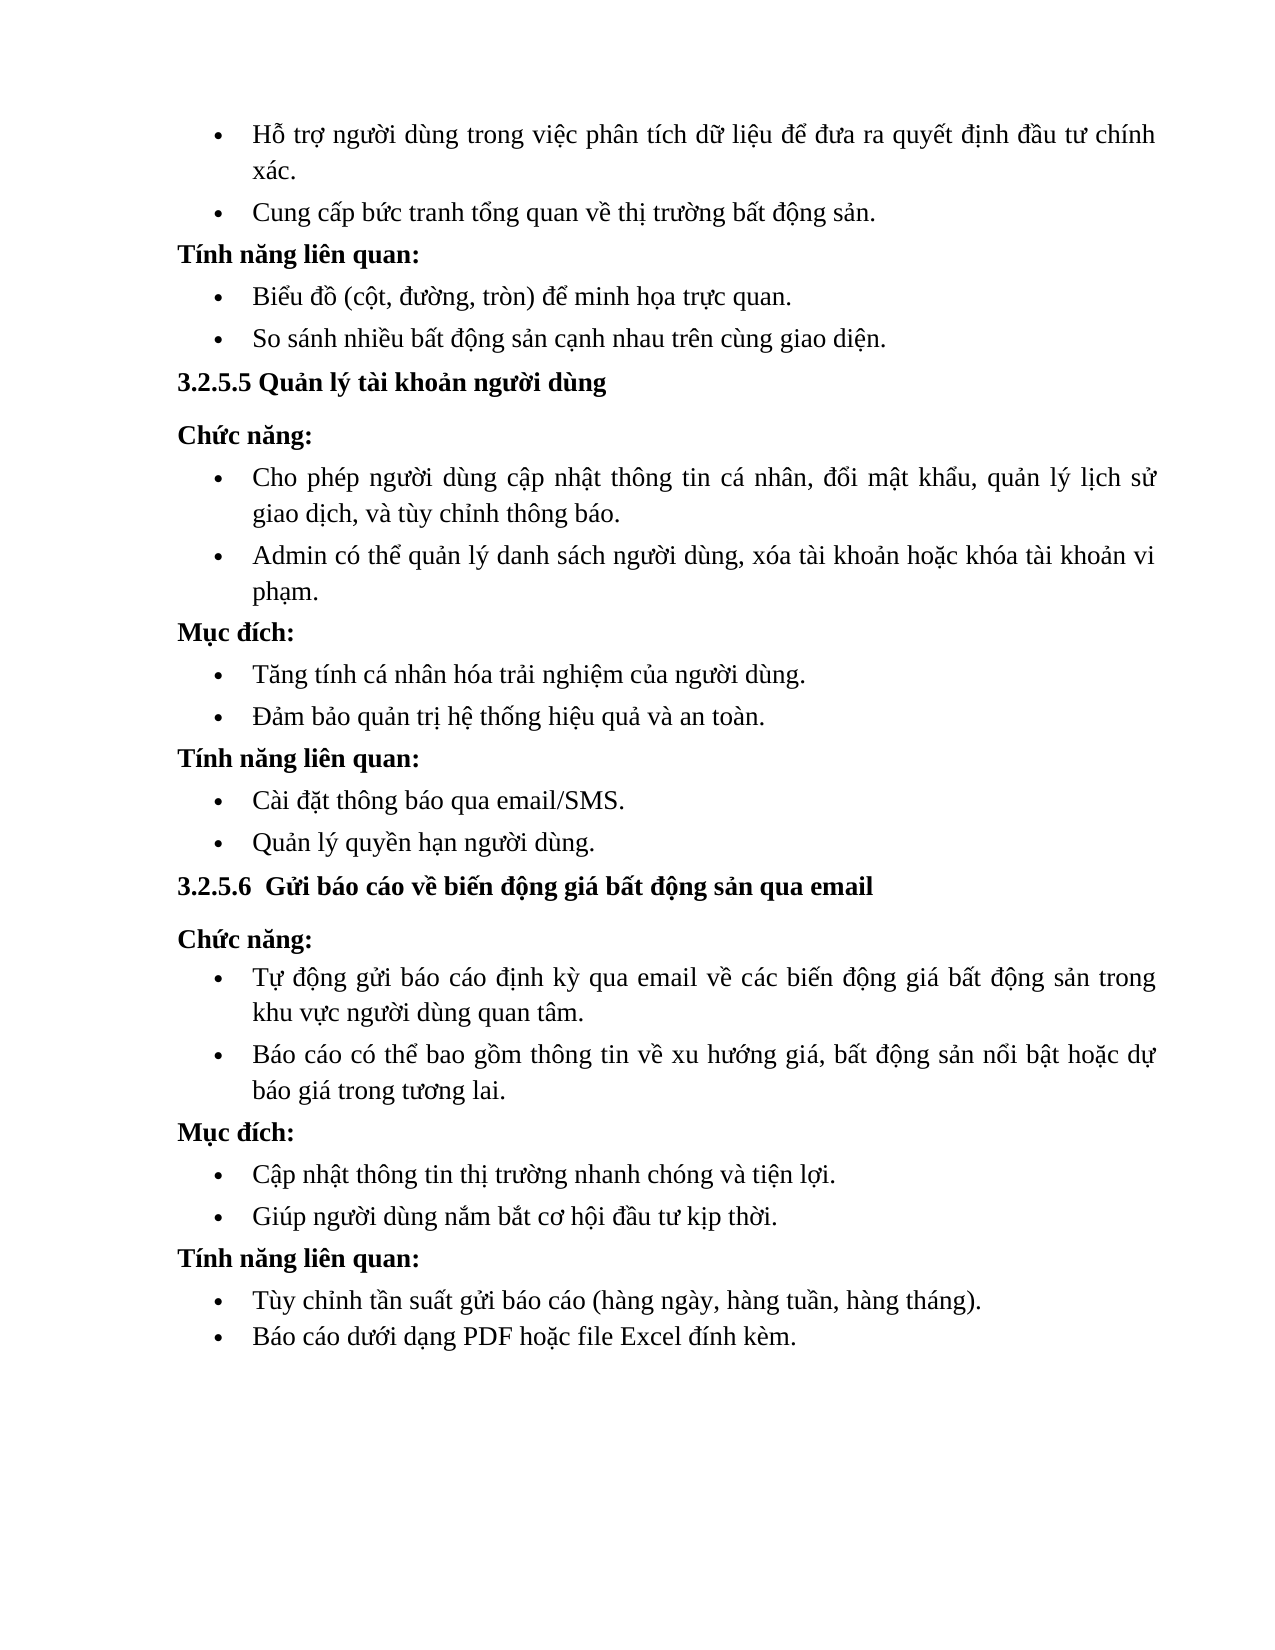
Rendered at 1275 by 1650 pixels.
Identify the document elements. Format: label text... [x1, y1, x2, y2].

list So sánh nhiều bất động sản cạnh nhau trên cùng giao diện. [214, 322, 1156, 353]
list Biểu đồ (cột, đường, tròn) để minh họa trực quan. [214, 280, 1156, 311]
list Đảm bảo quản trị hệ thống hiệu quả và an toàn. [214, 701, 1156, 732]
list Tự động gửi báo cáo định kỳ qua email về các biến động giá bất động sản trong khu vực người dùng quan tâm. [214, 961, 1156, 1028]
list Quản lý quyền hạn người dùng. [214, 826, 1156, 858]
list Tùy chỉnh tần suất gửi báo cáo (hàng ngày, hàng tuần, hàng tháng). [214, 1284, 1156, 1315]
list Báo cáo dưới dạng PDF hoặc file Excel đính kèm. [214, 1320, 1156, 1351]
text Mục đích: [177, 1116, 1156, 1147]
list Giúp người dùng nắm bắt cơ hội đầu tư kịp thời. [214, 1200, 1156, 1231]
list Cài đặt thông báo qua email/SMS. [214, 784, 1156, 816]
subtitle 3.2.5.5 Quản lý tài khoản người dùng [177, 366, 1156, 397]
list Báo cáo có thể bao gồm thông tin về xu hướng giá, bất động sản nổi bật hoặc dự báo giá trong tương lai. [214, 1038, 1156, 1105]
list Admin có thể quản lý danh sách người dùng, xóa tài khoản hoặc khóa tài khoản vi phạm. [214, 539, 1156, 606]
text Chức năng: [177, 419, 1156, 450]
text Chức năng: [177, 923, 1156, 954]
list Cung cấp bức tranh tổng quan về thị trường bất động sản. [214, 196, 1156, 227]
list Tăng tính cá nhân hóa trải nghiệm của người dùng. [214, 658, 1156, 690]
text Tính năng liên quan: [177, 238, 1156, 269]
text Tính năng liên quan: [177, 742, 1156, 774]
text Mục đích: [177, 617, 1156, 648]
list Cập nhật thông tin thị trường nhanh chóng và tiện lợi. [214, 1158, 1156, 1189]
subtitle 3.2.5.6 Gửi báo cáo về biến động giá bất động sản qua email [177, 871, 1156, 902]
text Tính năng liên quan: [177, 1242, 1156, 1273]
list Hỗ trợ người dùng trong việc phân tích dữ liệu để đưa ra quyết định đầu tư chính xác. [214, 118, 1156, 185]
list Cho phép người dùng cập nhật thông tin cá nhân, đổi mật khẩu, quản lý lịch sử giao dịch, và tùy chỉnh thông báo. [214, 461, 1156, 528]
